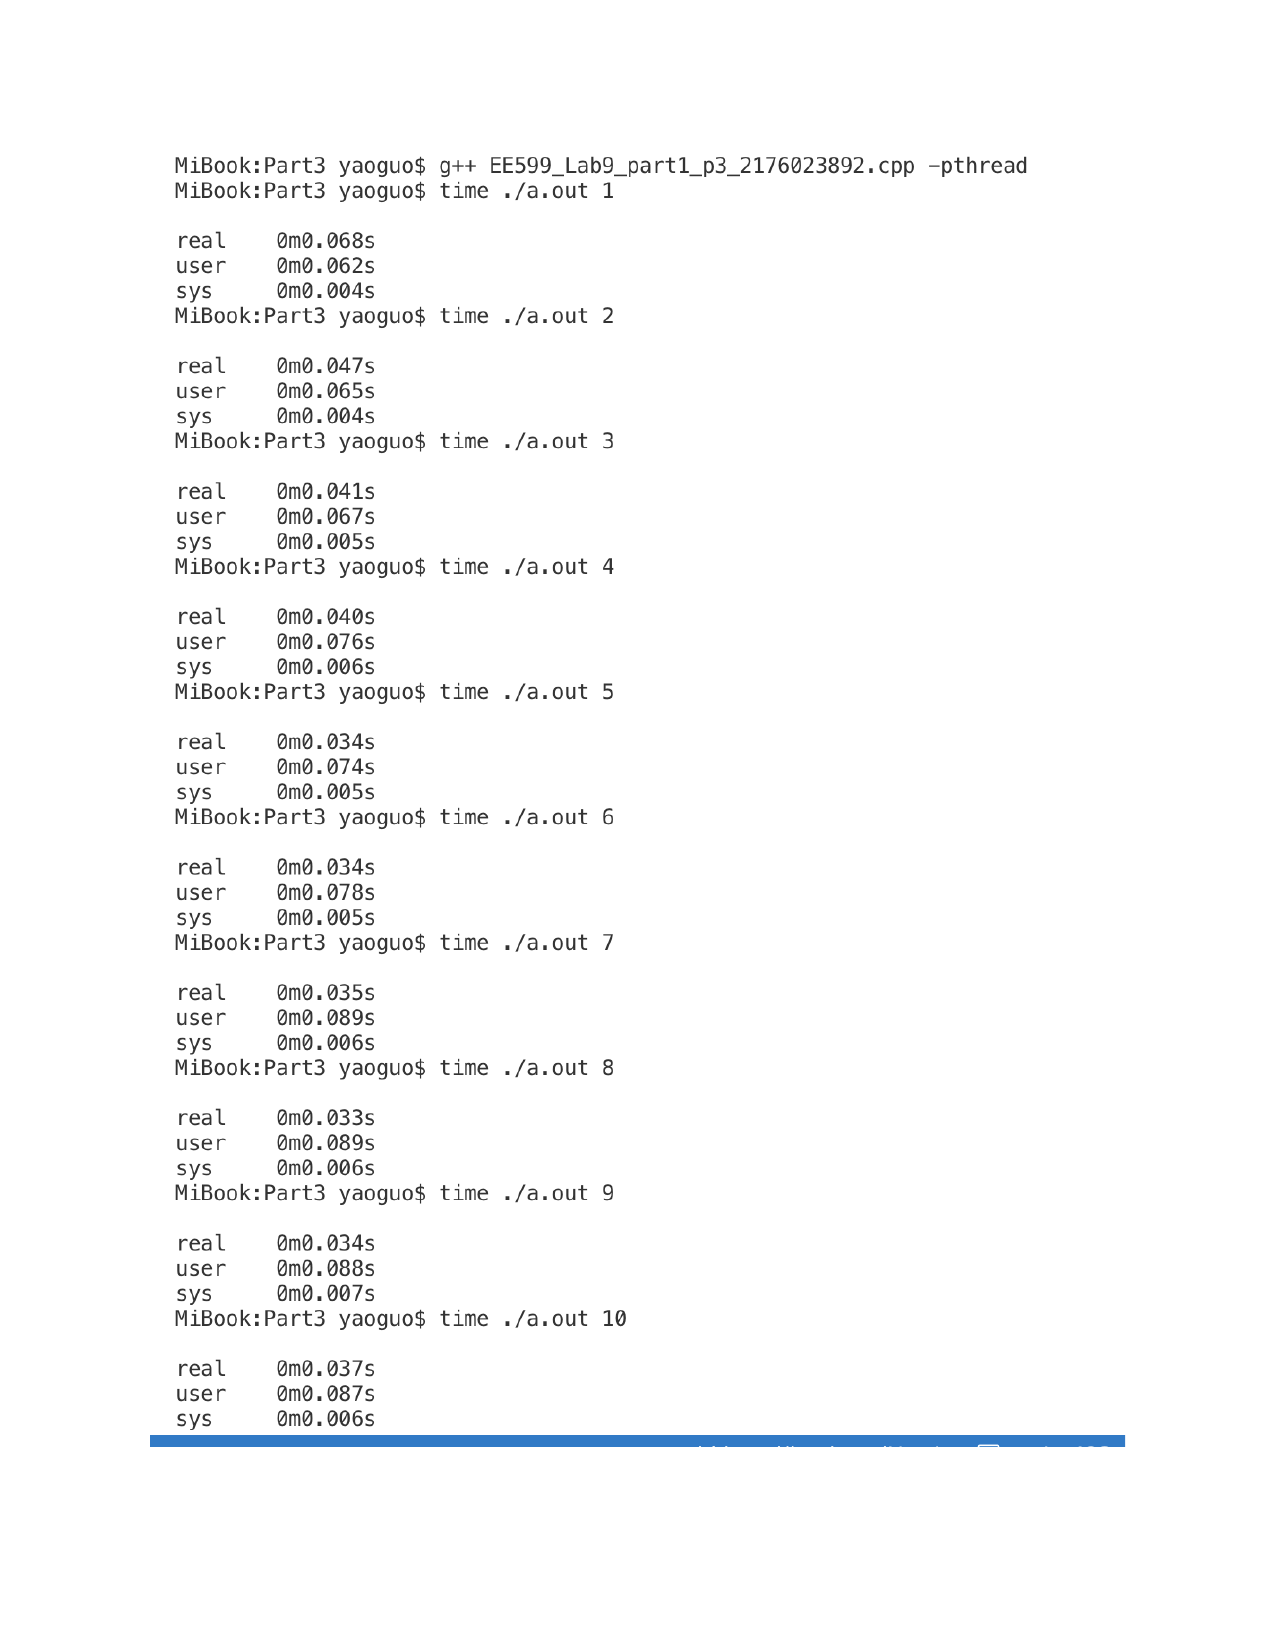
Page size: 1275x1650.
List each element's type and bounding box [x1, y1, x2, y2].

picture [150, 150, 1125, 1447]
